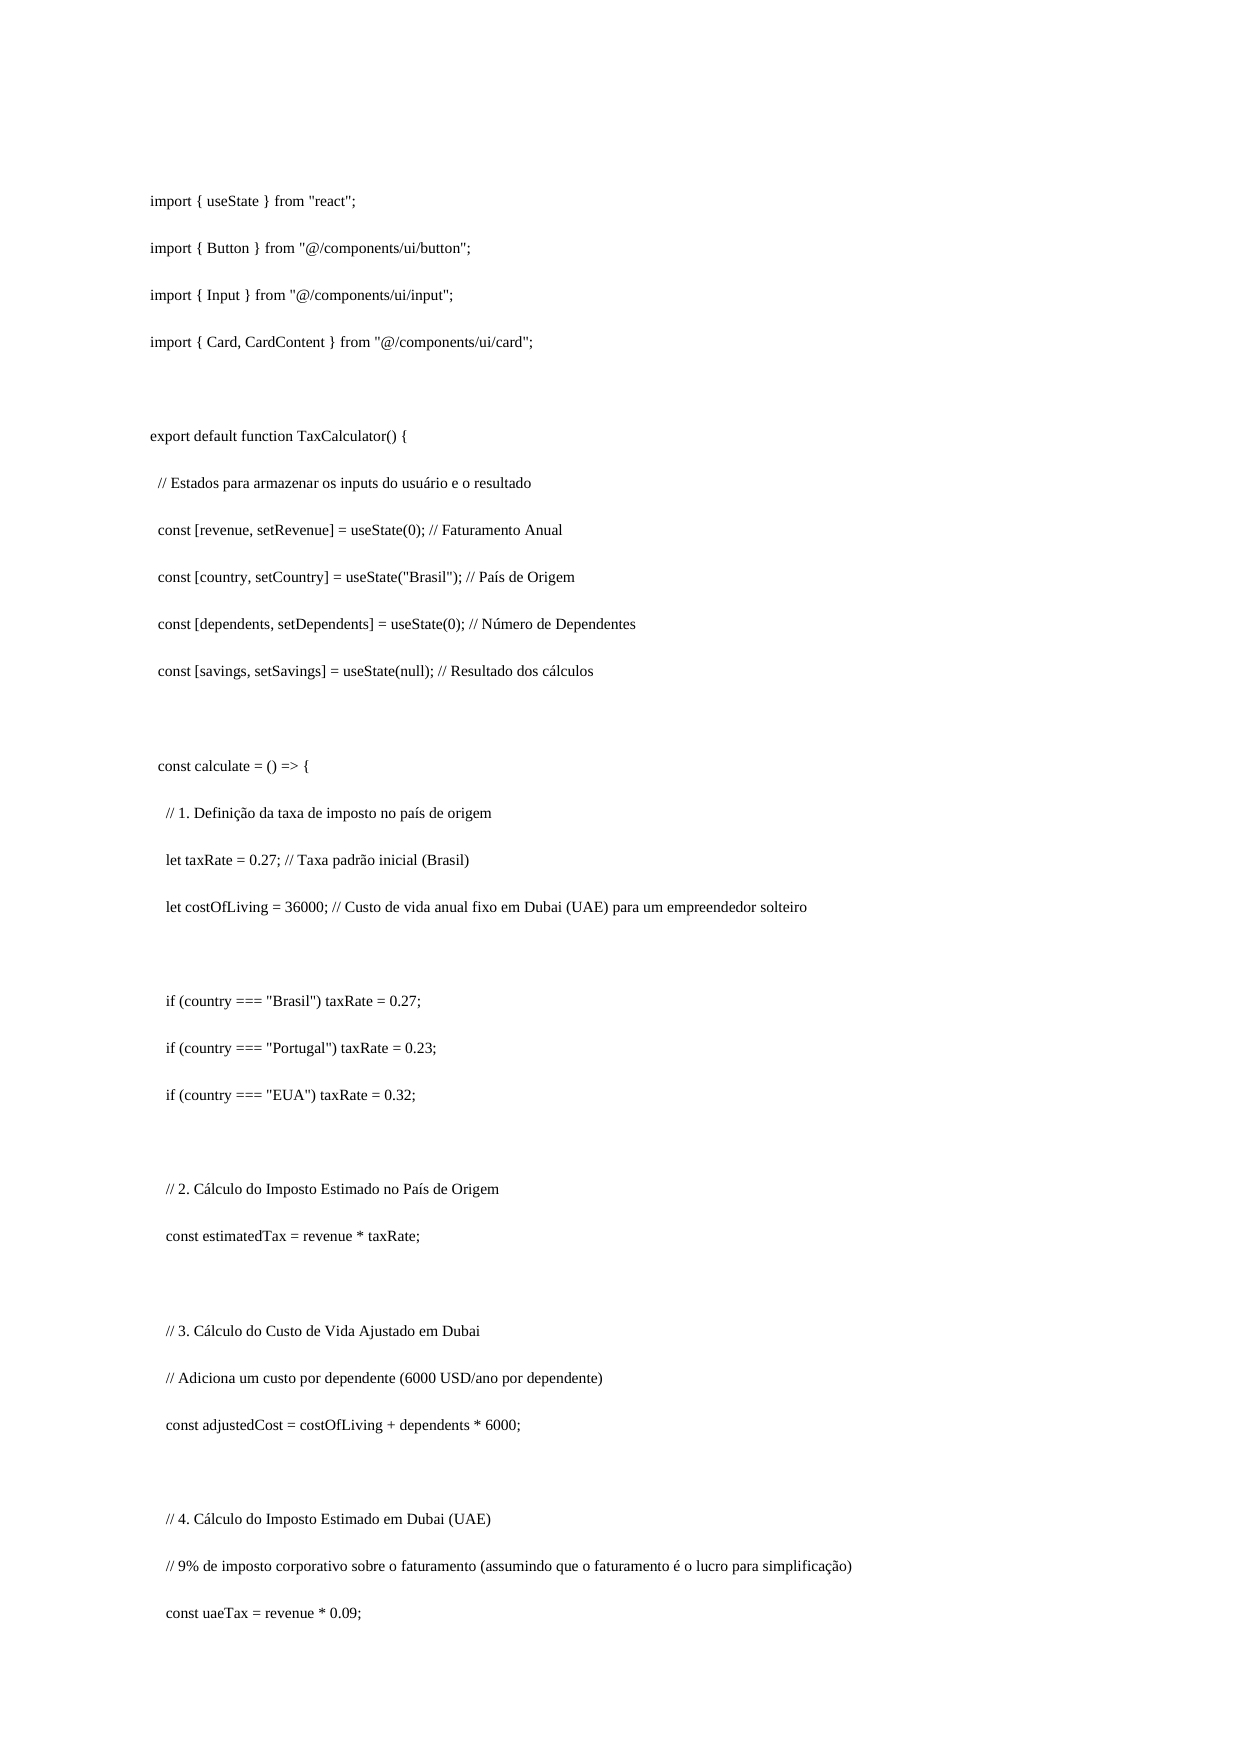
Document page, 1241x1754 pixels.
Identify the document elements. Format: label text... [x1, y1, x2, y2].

text // 1. Definição da taxa de imposto no país de origem [150, 803, 1090, 821]
text let taxRate = 0.27; // Taxa padrão inicial (Brasil) [150, 851, 1090, 868]
text // Estados para armazenar os inputs do usuário e o resultado [150, 474, 1090, 492]
text import { Card, CardContent } from "@/components/ui/card"; [150, 333, 1090, 351]
text if (country === "Brasil") taxRate = 0.27; [150, 992, 1090, 1010]
text if (country === "Portugal") taxRate = 0.23; [150, 1039, 1090, 1057]
text // 9% de imposto corporativo sobre o faturamento (assumindo que o faturamento é o lucro para simplificação) [150, 1557, 1090, 1575]
text import { useState } from "react"; [150, 191, 1090, 209]
text import { Input } from "@/components/ui/input"; [150, 286, 1090, 303]
text import { Button } from "@/components/ui/button"; [150, 238, 1090, 256]
text if (country === "EUA") taxRate = 0.32; [150, 1086, 1090, 1104]
text let costOfLiving = 36000; // Custo de vida anual fixo em Dubai (UAE) para um empreendedor solteiro [150, 898, 1090, 916]
text const estimatedTax = revenue * taxRate; [150, 1227, 1090, 1245]
text // 4. Cálculo do Imposto Estimado em Dubai (UAE) [150, 1510, 1090, 1528]
text const [country, setCountry] = useState("Brasil"); // País de Origem [150, 568, 1090, 586]
text const calculate = () => { [150, 756, 1090, 774]
text const adjustedCost = costOfLiving + dependents * 6000; [150, 1416, 1090, 1433]
text const [savings, setSavings] = useState(null); // Resultado dos cálculos [150, 662, 1090, 680]
text // Adiciona um custo por dependente (6000 USD/ano por dependente) [150, 1368, 1090, 1386]
text const uaeTax = revenue * 0.09; [150, 1604, 1090, 1622]
text const [dependents, setDependents] = useState(0); // Número de Dependentes [150, 615, 1090, 633]
text export default function TaxCalculator() { [150, 427, 1090, 445]
text // 3. Cálculo do Custo de Vida Ajustado em Dubai [150, 1321, 1090, 1339]
text const [revenue, setRevenue] = useState(0); // Faturamento Anual [150, 521, 1090, 539]
text // 2. Cálculo do Imposto Estimado no País de Origem [150, 1180, 1090, 1198]
